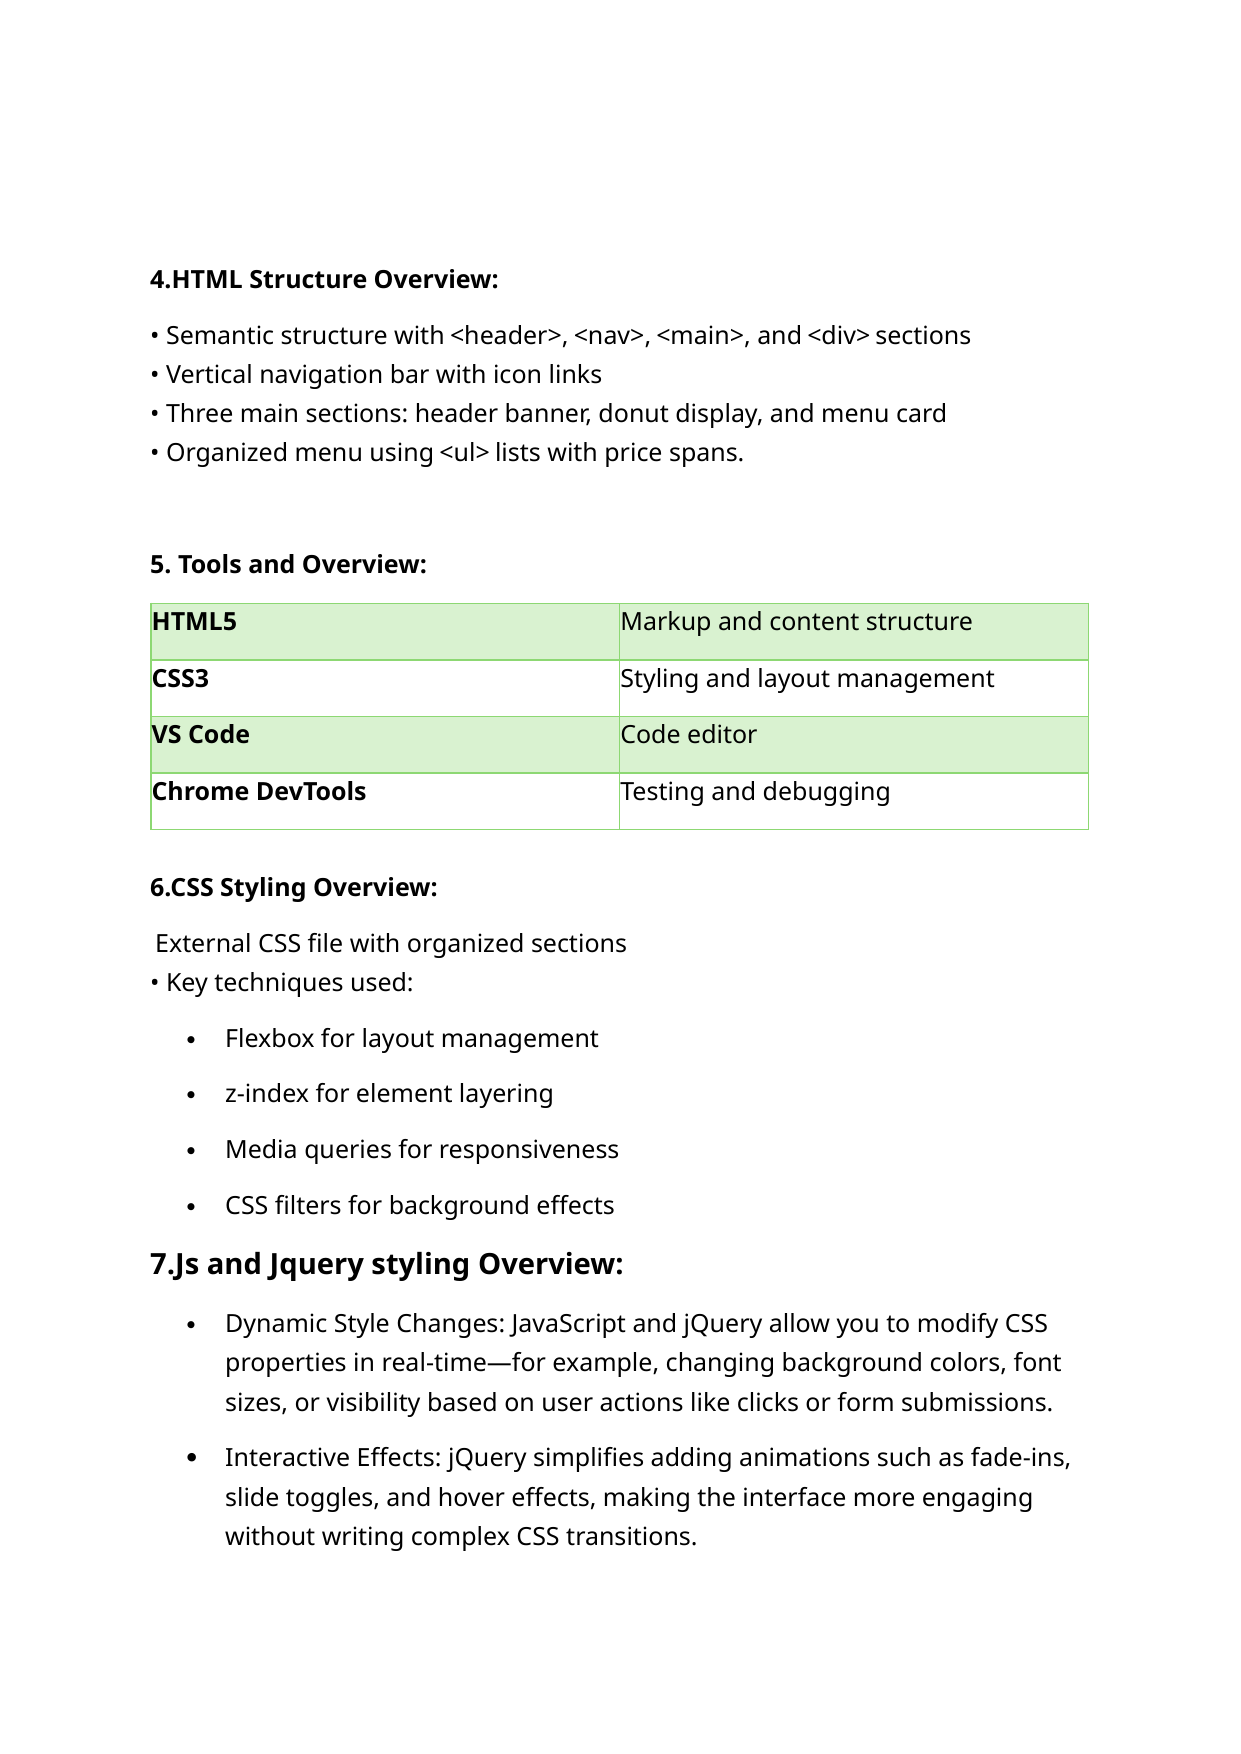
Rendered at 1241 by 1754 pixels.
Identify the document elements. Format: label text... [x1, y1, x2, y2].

table_cell VS Code [152, 717, 619, 772]
table_header Markup and content structure [620, 604, 1088, 659]
table_cell Code editor [620, 717, 1088, 772]
table_header HTML5 [152, 604, 619, 659]
table_cell Testing and debugging [620, 774, 1088, 829]
table_cell CSS3 [152, 661, 619, 716]
list Interactive Effects: jQuery simplifies adding animations such as fade-ins, slide toggles, and hover effects, making the interface more engaging without writing complex CSS transitions. [187, 1440, 1090, 1552]
list Flexbox for layout management [187, 1020, 1090, 1054]
table_cell Chrome DevTools [152, 774, 619, 829]
list Media queries for responsiveness [187, 1132, 1090, 1166]
text 7.Js and Jquery styling Overview: [150, 1244, 1090, 1283]
list Dynamic Style Changes: JavaScript and jQuery allow you to modify CSS properties in real-time—for example, changing background colors, font sizes, or visibility based on user actions like clicks or form submissions. [187, 1306, 1090, 1418]
list z-index for element layering [187, 1076, 1090, 1110]
table_cell Styling and layout management [620, 661, 1088, 716]
text 5. Tools and Overview: [150, 547, 1090, 581]
list CSS filters for background effects [187, 1188, 1090, 1222]
text • Semantic structure with <header>, <nav>, <main>, and <div> sections • Vertical navigation bar with icon links • Three main sections: header banner, donut display, and menu card • Organized menu using <ul> lists with price spans. [150, 317, 1090, 469]
text 4.HTML Structure Overview: [150, 262, 1090, 296]
text 6.CSS Styling Overview: [150, 830, 1090, 903]
text External CSS file with organized sections • Key techniques used: [150, 925, 1090, 998]
